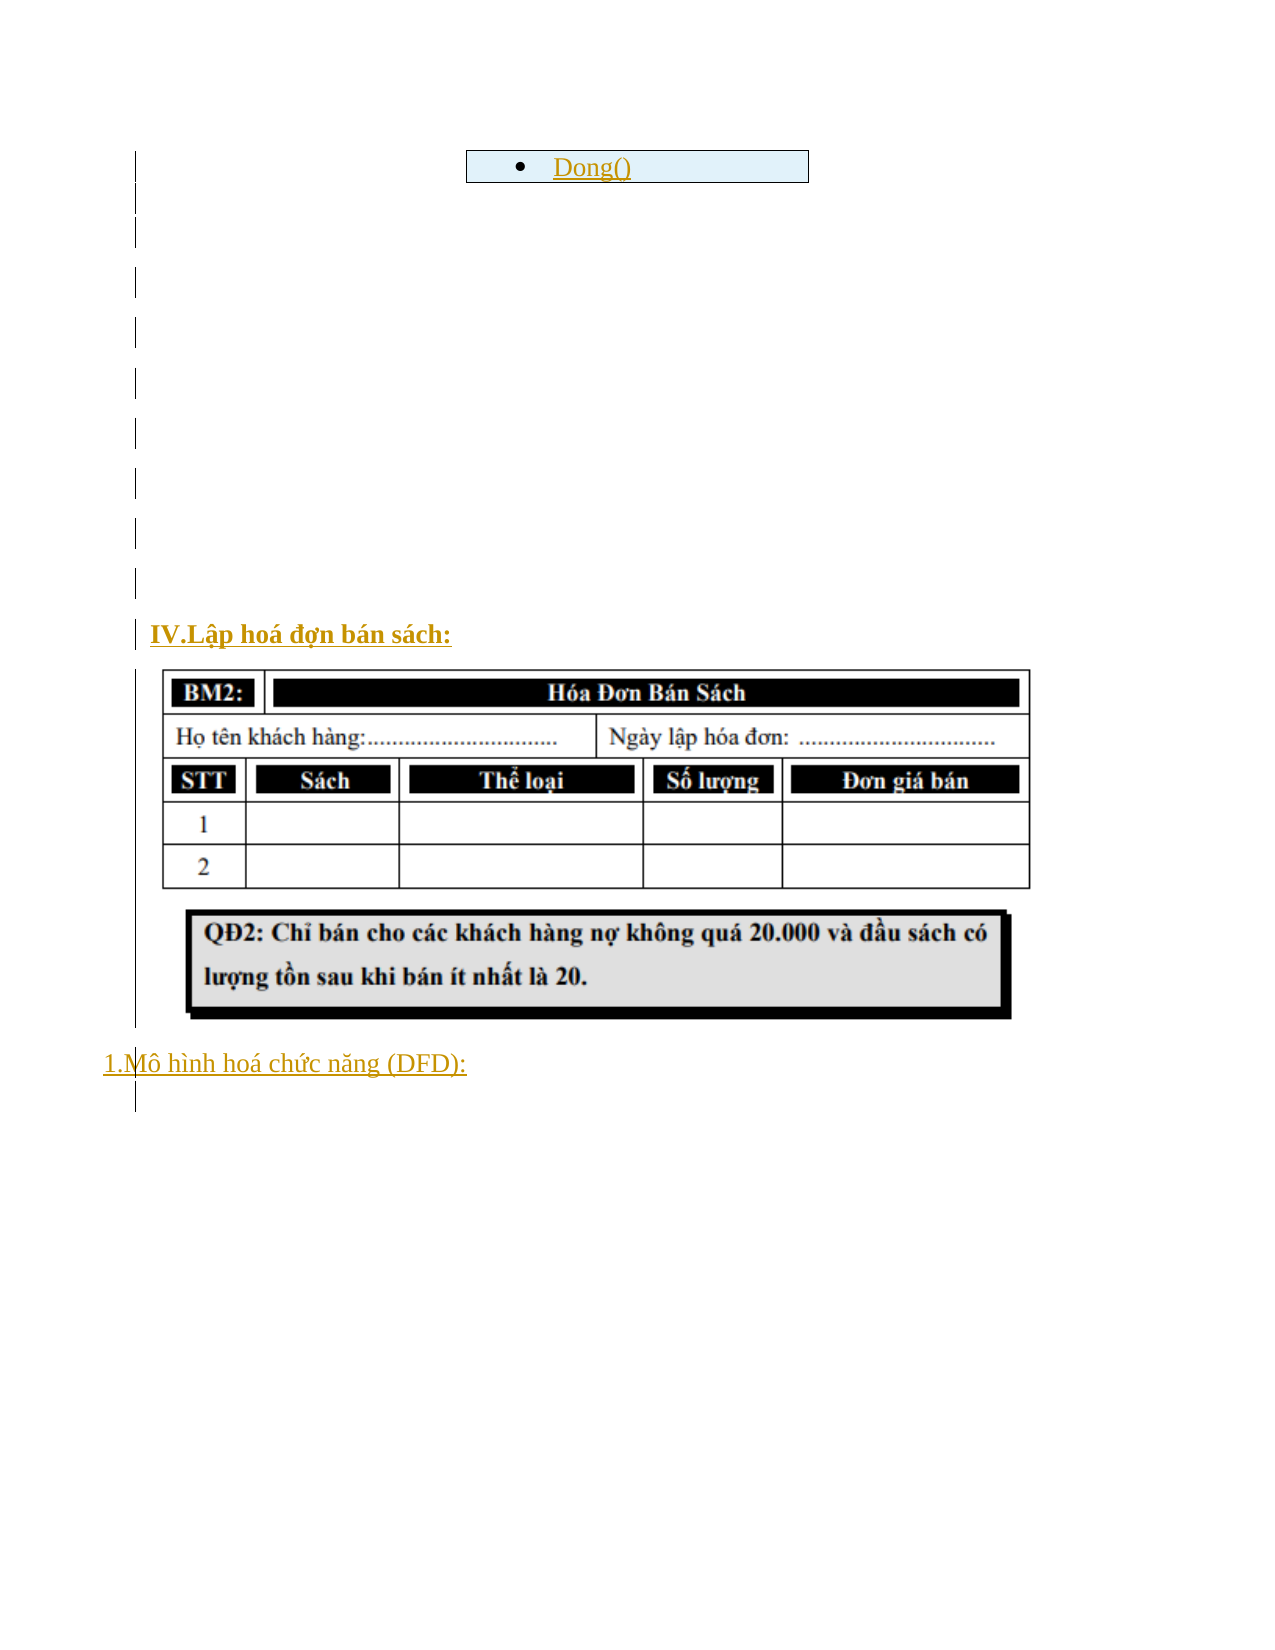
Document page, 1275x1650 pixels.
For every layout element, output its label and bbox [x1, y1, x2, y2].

picture [150, 668, 1039, 1029]
